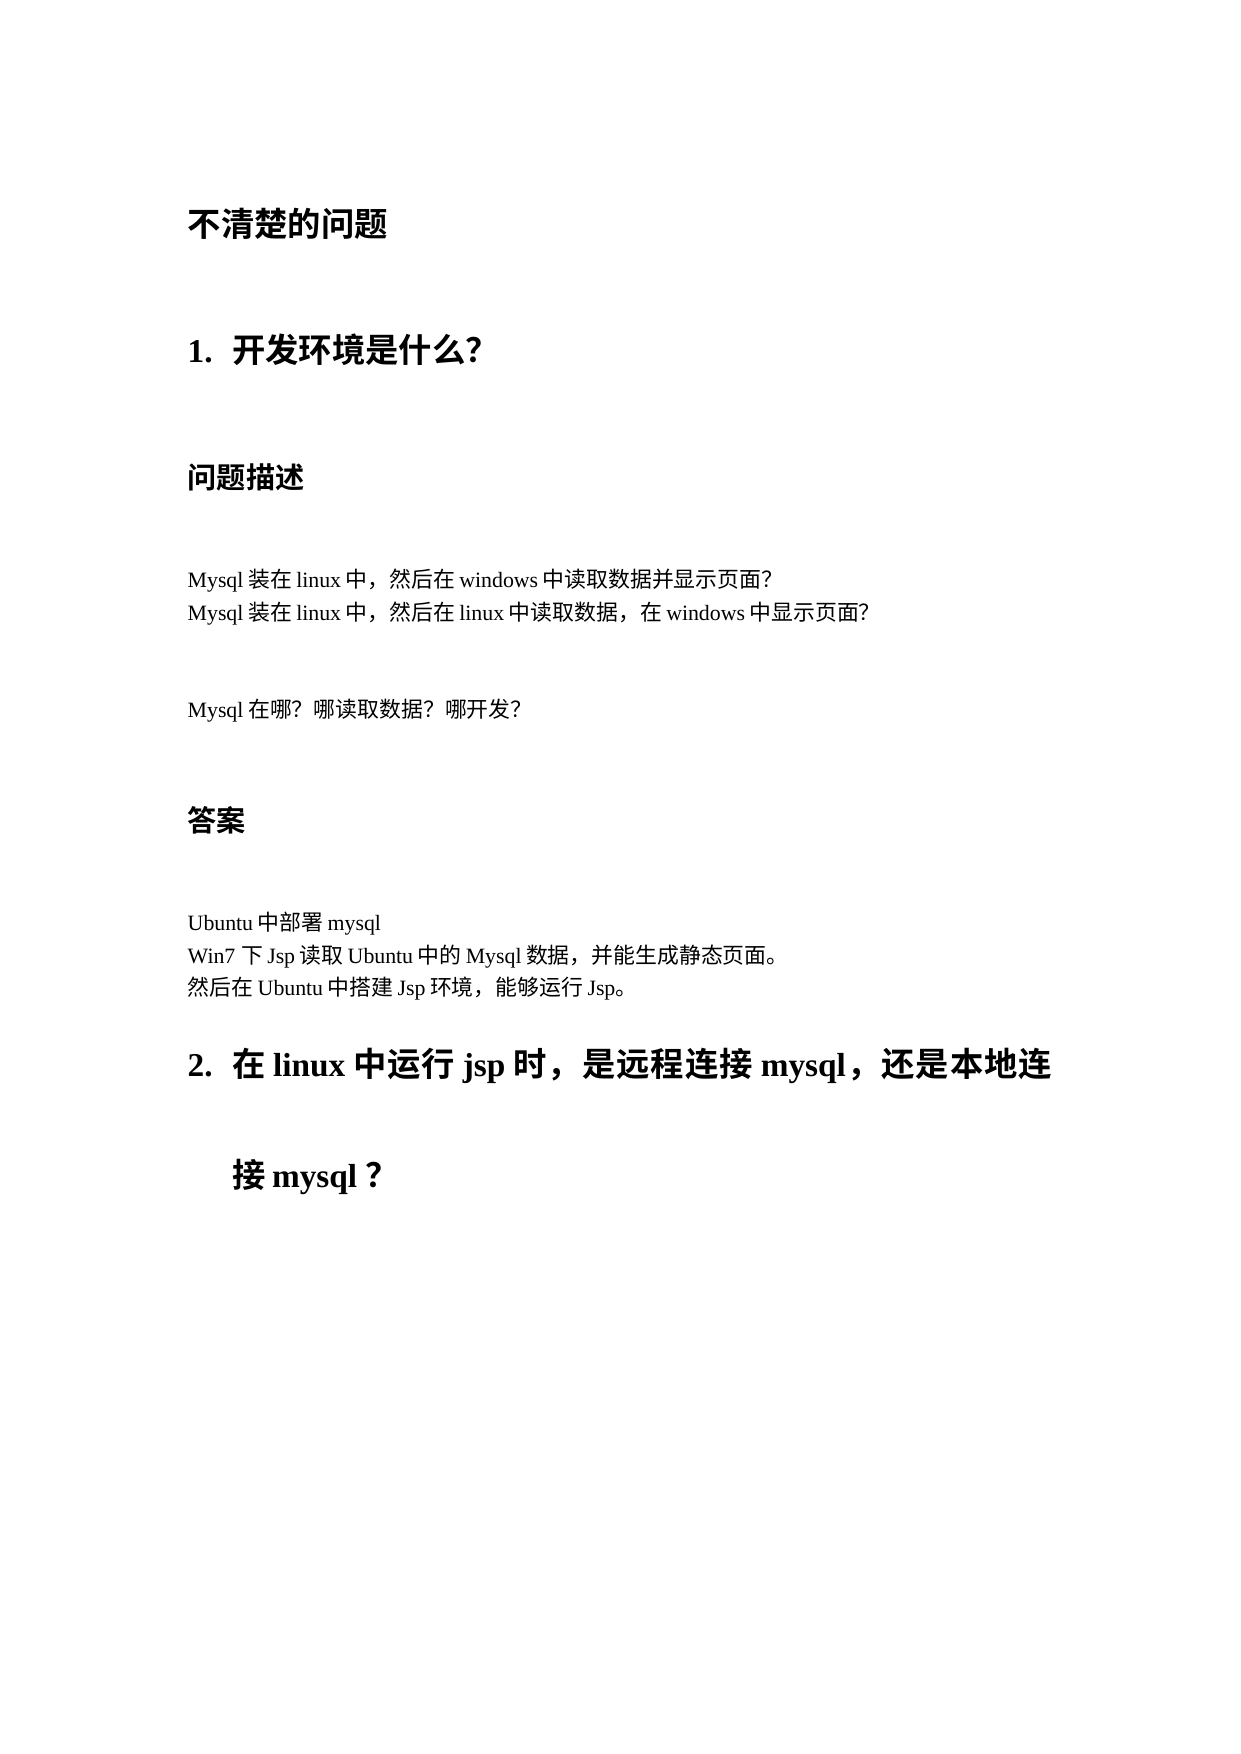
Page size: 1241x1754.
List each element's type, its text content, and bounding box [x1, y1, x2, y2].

text 然后在Ubuntu中搭建Jsp环境，能够运行Jsp。 [187, 970, 1053, 1002]
text Mysql装在linux中，然后在windows中读取数据并显示页面？ [187, 562, 1053, 594]
subtitle 问题描述 [187, 444, 1053, 509]
text Ubuntu中部署mysql [187, 905, 1053, 937]
subtitle 不清楚的问题 [187, 189, 1053, 254]
text Mysql装在linux中，然后在linux中读取数据，在windows中显示页面？ [187, 594, 1053, 627]
subtitle 答案 [187, 786, 1053, 851]
text Win7 下Jsp读取Ubuntu中的Mysql数据，并能生成静态页面。 [187, 937, 1053, 970]
text Mysql在哪？哪读取数据？哪开发？ [187, 692, 1053, 724]
subtitle 在linux中运行jsp时，是远程连接mysql，还是本地连接mysql ？ [187, 1029, 1053, 1205]
subtitle 开发环境是什么？ [187, 315, 1053, 380]
